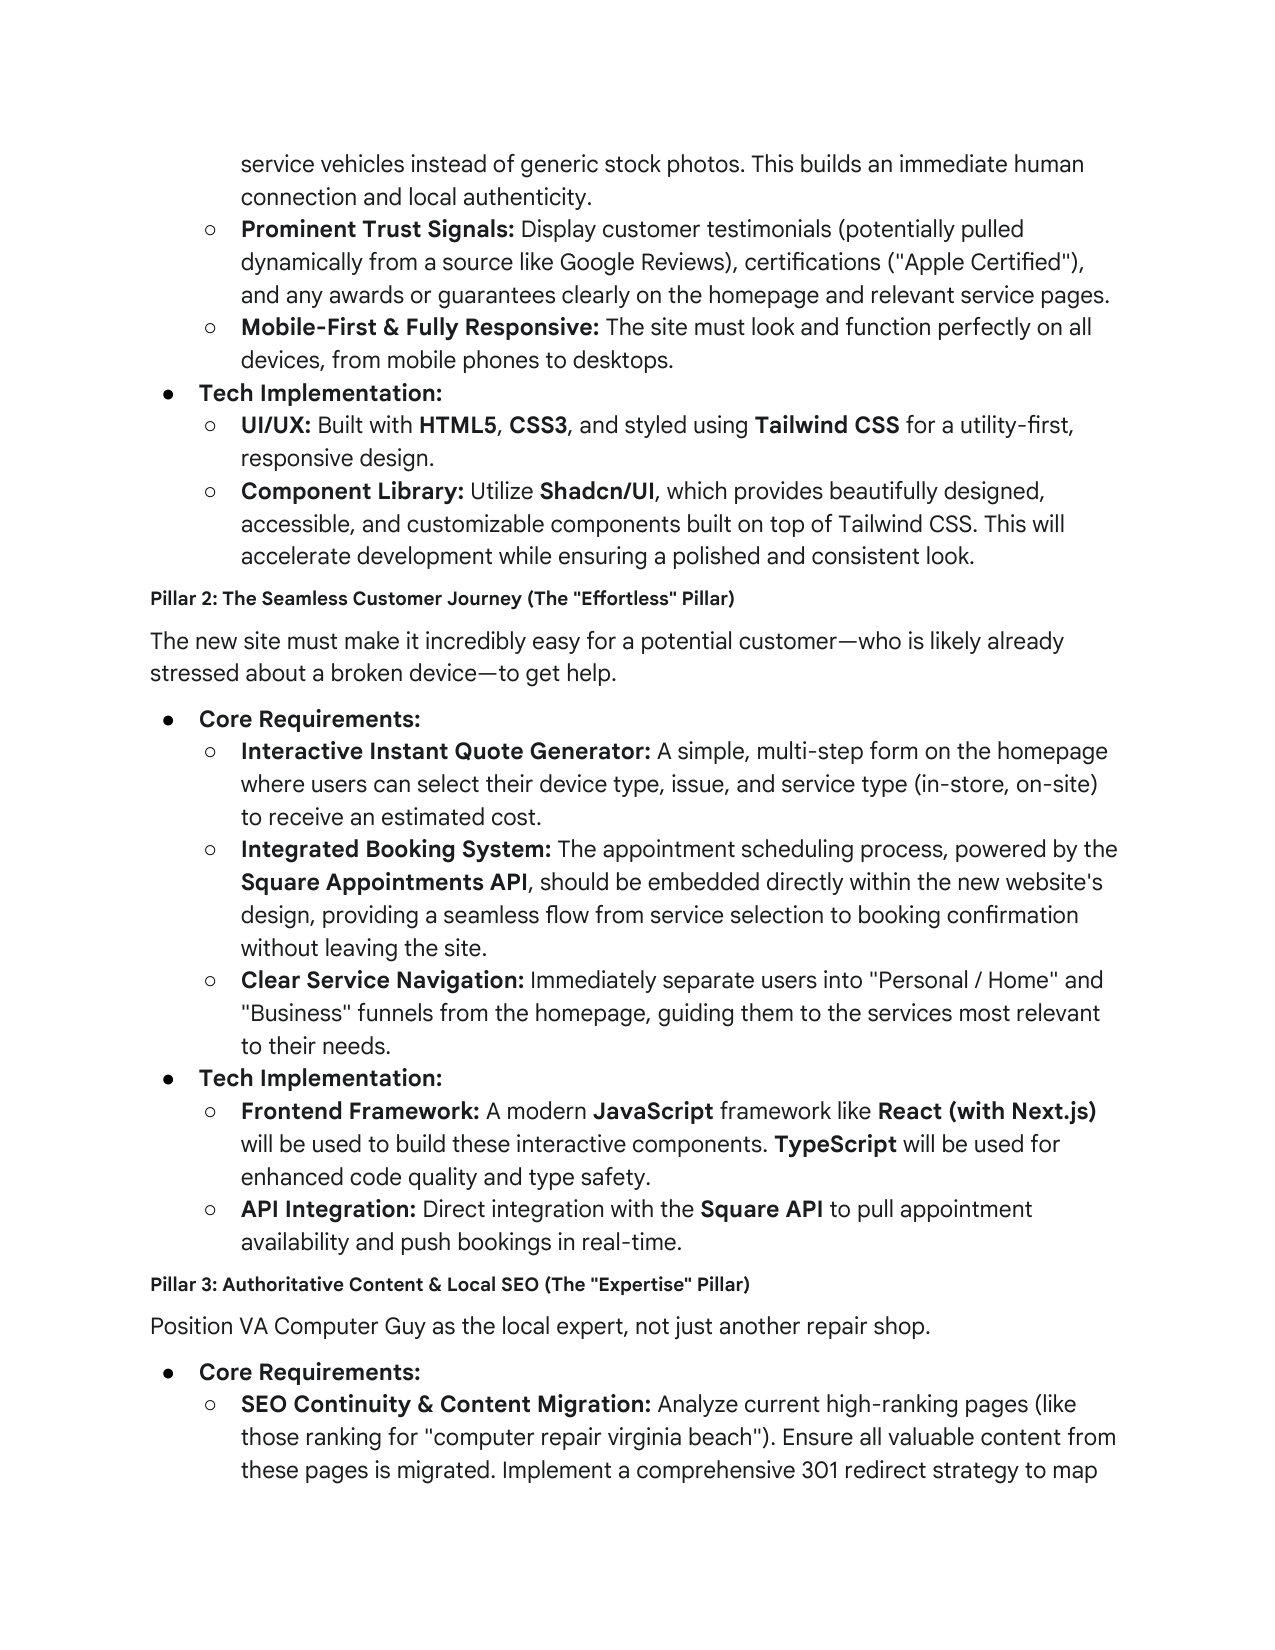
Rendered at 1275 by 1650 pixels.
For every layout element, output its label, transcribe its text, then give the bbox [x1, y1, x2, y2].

text Position VA Computer Guy as the local expert, not just another repair shop. [150, 1312, 1125, 1341]
subtitle Pillar 3: Authoritative Content & Local SEO (The "Expertise" Pillar) [150, 1273, 1125, 1297]
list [203, 150, 1125, 211]
list Clear Service Navigation: Immediately separate users into "Personal / Home" and "Business" funnels from the homepage, guiding them to the services most relevant to their needs. [203, 966, 1125, 1061]
list Integrated Booking System: The appointment scheduling process, powered by the Square Appointments API, should be embedded directly within the new website's design, providing a seamless flow from service selection to booking confirmation without leaving the site. [203, 836, 1125, 962]
subtitle Pillar 2: The Seamless Customer Journey (The "Effortless" Pillar) [150, 588, 1125, 611]
list Interactive Instant Quote Generator: A simple, multi-step form on the homepage where users can select their device type, issue, and service type (in-store, on-site) to receive an estimated cost. [203, 737, 1125, 832]
list Component Library: Utilize Shadcn/UI, which provides beautifully designed, accessible, and customizable components built on top of Tailwind CSS. This will accelerate development while ensuring a polished and consistent look. [203, 477, 1125, 571]
text The new site must make it incredibly easy for a potential customer—who is likely already stressed about a broken device—to get help. [150, 627, 1125, 688]
list Prominent Trust Signals: Display customer testimonials (potentially pulled dynamically from a source like Google Reviews), certifications ("Apple Certified"), and any awards or guarantees clearly on the homepage and relevant service pages. [203, 215, 1125, 309]
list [203, 1390, 1125, 1484]
list Mobile-First & Fully Responsive: The site must look and function perfectly on all devices, from mobile phones to desktops. [203, 313, 1125, 375]
list API Integration: Direct integration with the Square API to pull appointment availability and push bookings in real-time. [203, 1195, 1125, 1257]
list Frontend Framework: A modern JavaScript framework like React (with Next.js) will be used to build these interactive components. TypeScript will be used for enhanced code quality and type safety. [203, 1097, 1125, 1191]
list UI/UX: Built with HTML5, CSS3, and styled using Tailwind CSS for a utility-first, responsive design. [203, 412, 1125, 473]
list Core Requirements: [161, 705, 1125, 733]
list Tech Implementation: [161, 379, 1125, 408]
list Core Requirements: [161, 1358, 1125, 1386]
list Tech Implementation: [161, 1064, 1125, 1093]
